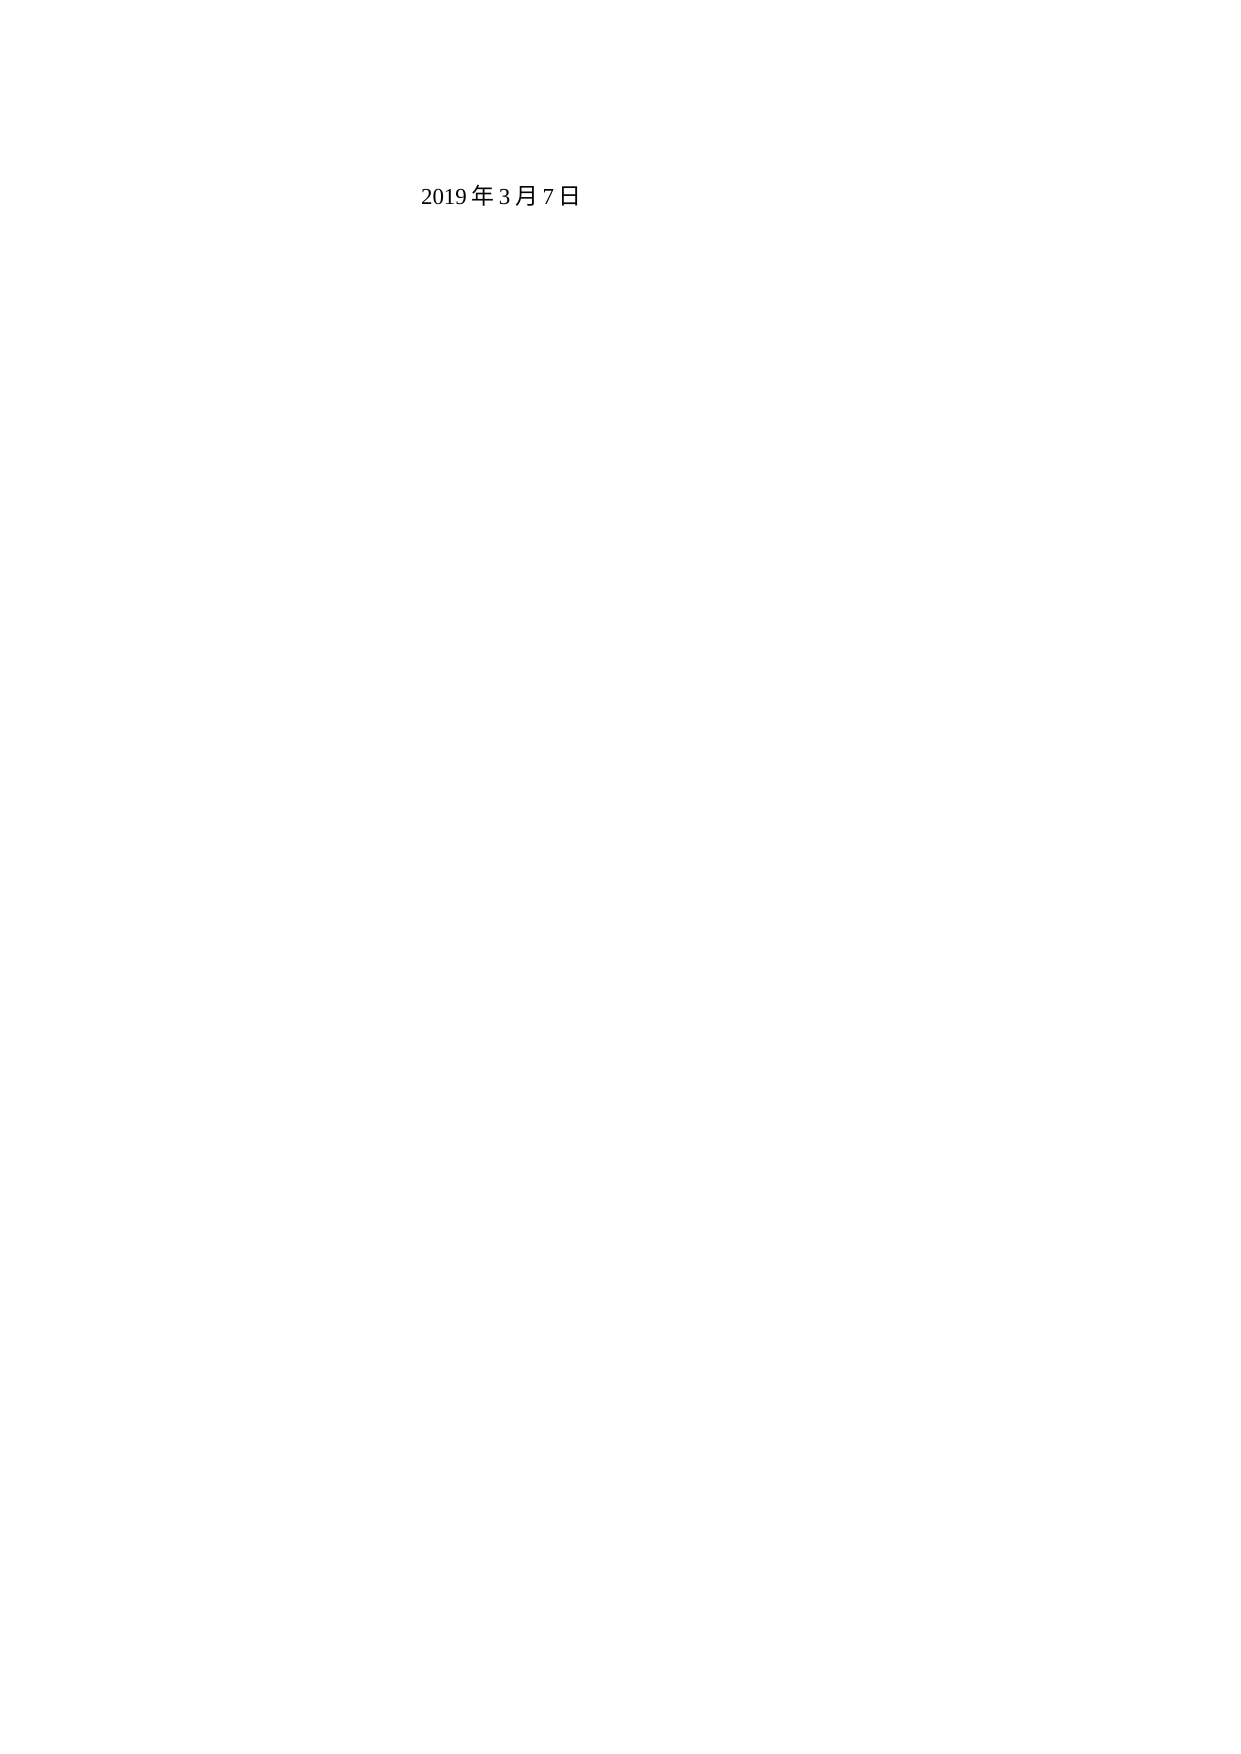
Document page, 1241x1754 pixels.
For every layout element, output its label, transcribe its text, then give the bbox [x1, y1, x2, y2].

text 2019年3月7日 [187, 162, 1053, 227]
